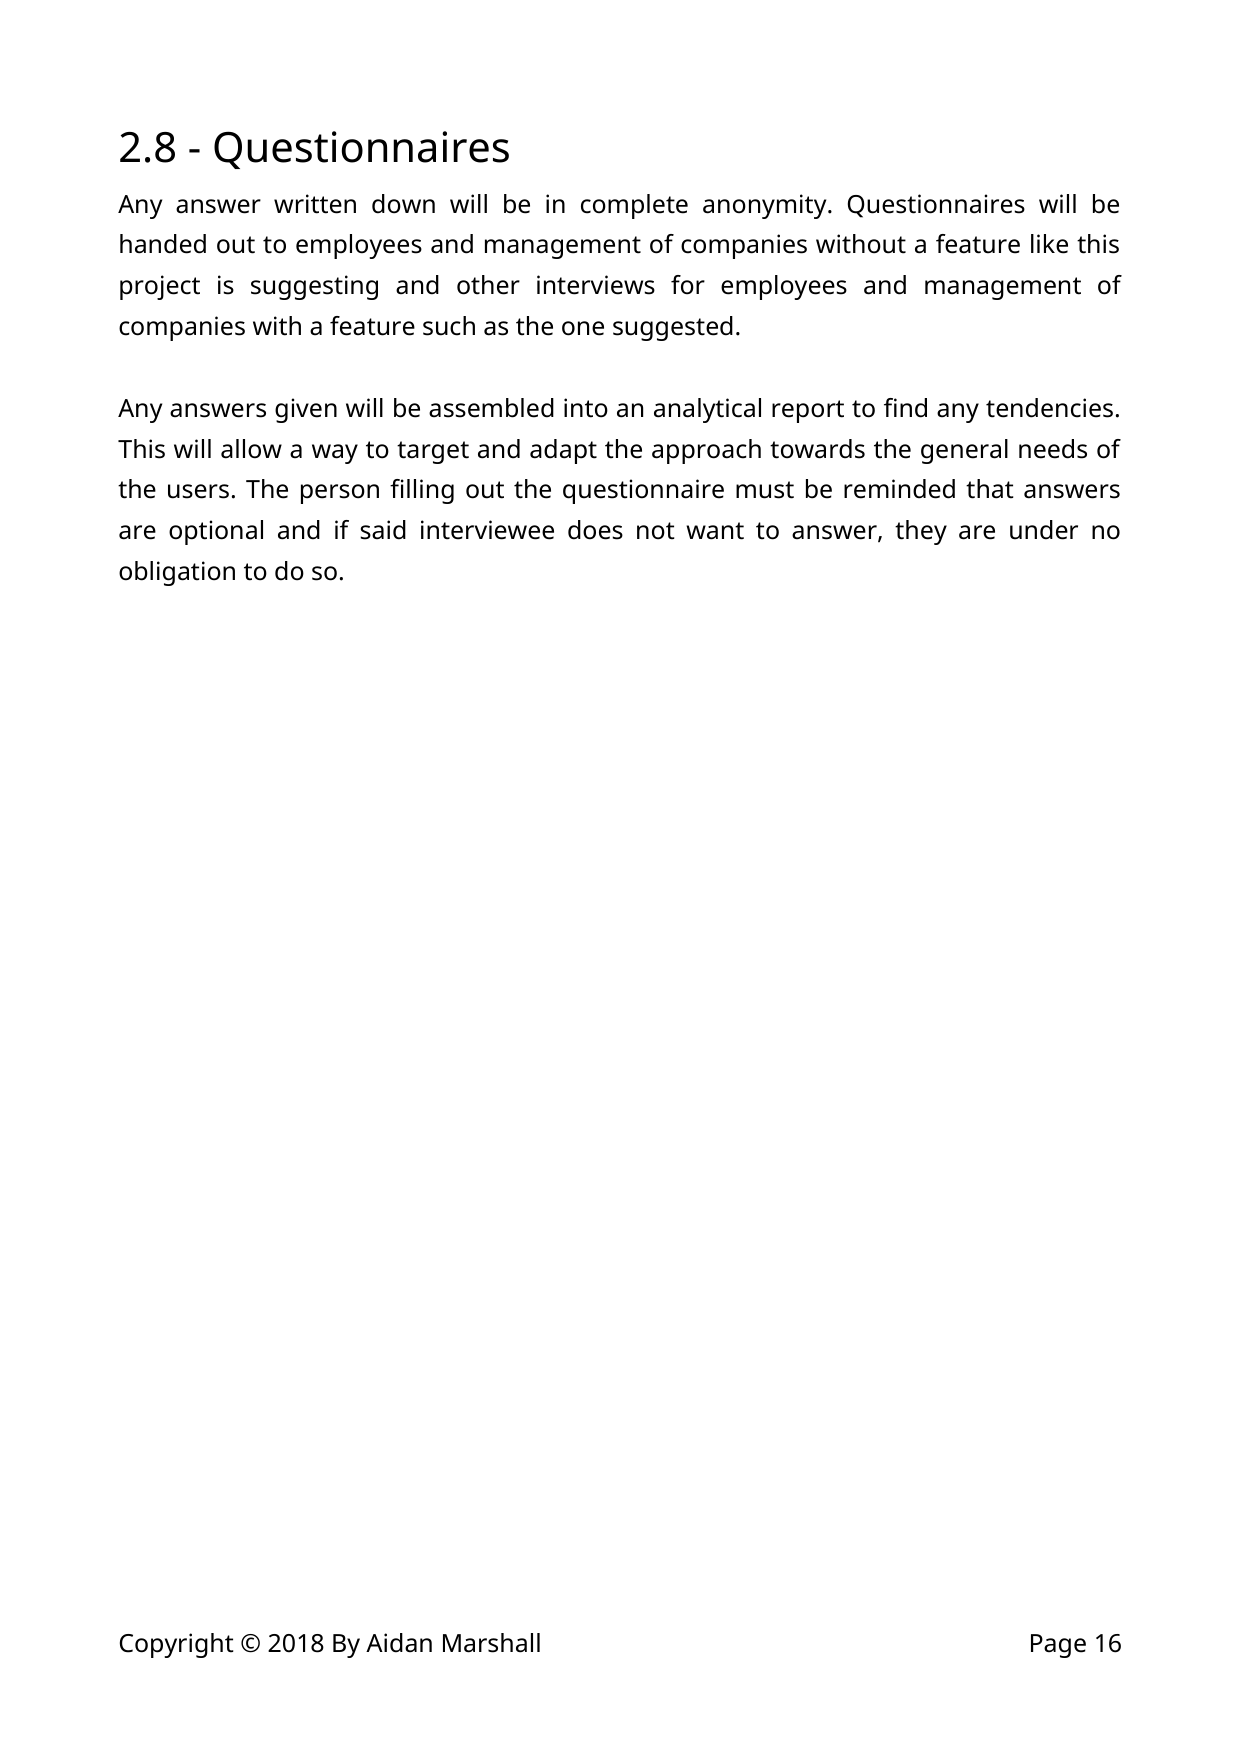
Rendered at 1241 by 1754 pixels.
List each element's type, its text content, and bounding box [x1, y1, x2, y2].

text Any answer written down will be in complete anonymity. Questionnaires will be handed out to employees and management of companies without a feature like this project is suggesting and other interviews for employees and management of companies with a feature such as the one suggested. [118, 186, 1122, 343]
text Any answers given will be assembled into an analytical report to find any tendencies. This will allow a way to target and adapt the approach towards the general needs of the users. The person filling out the questionnaire must be reminded that answers are optional and if said interviewee does not want to answer, they are under no obligation to do so. [118, 390, 1122, 588]
subtitle 2.8 - Questionnaires [118, 118, 1122, 175]
